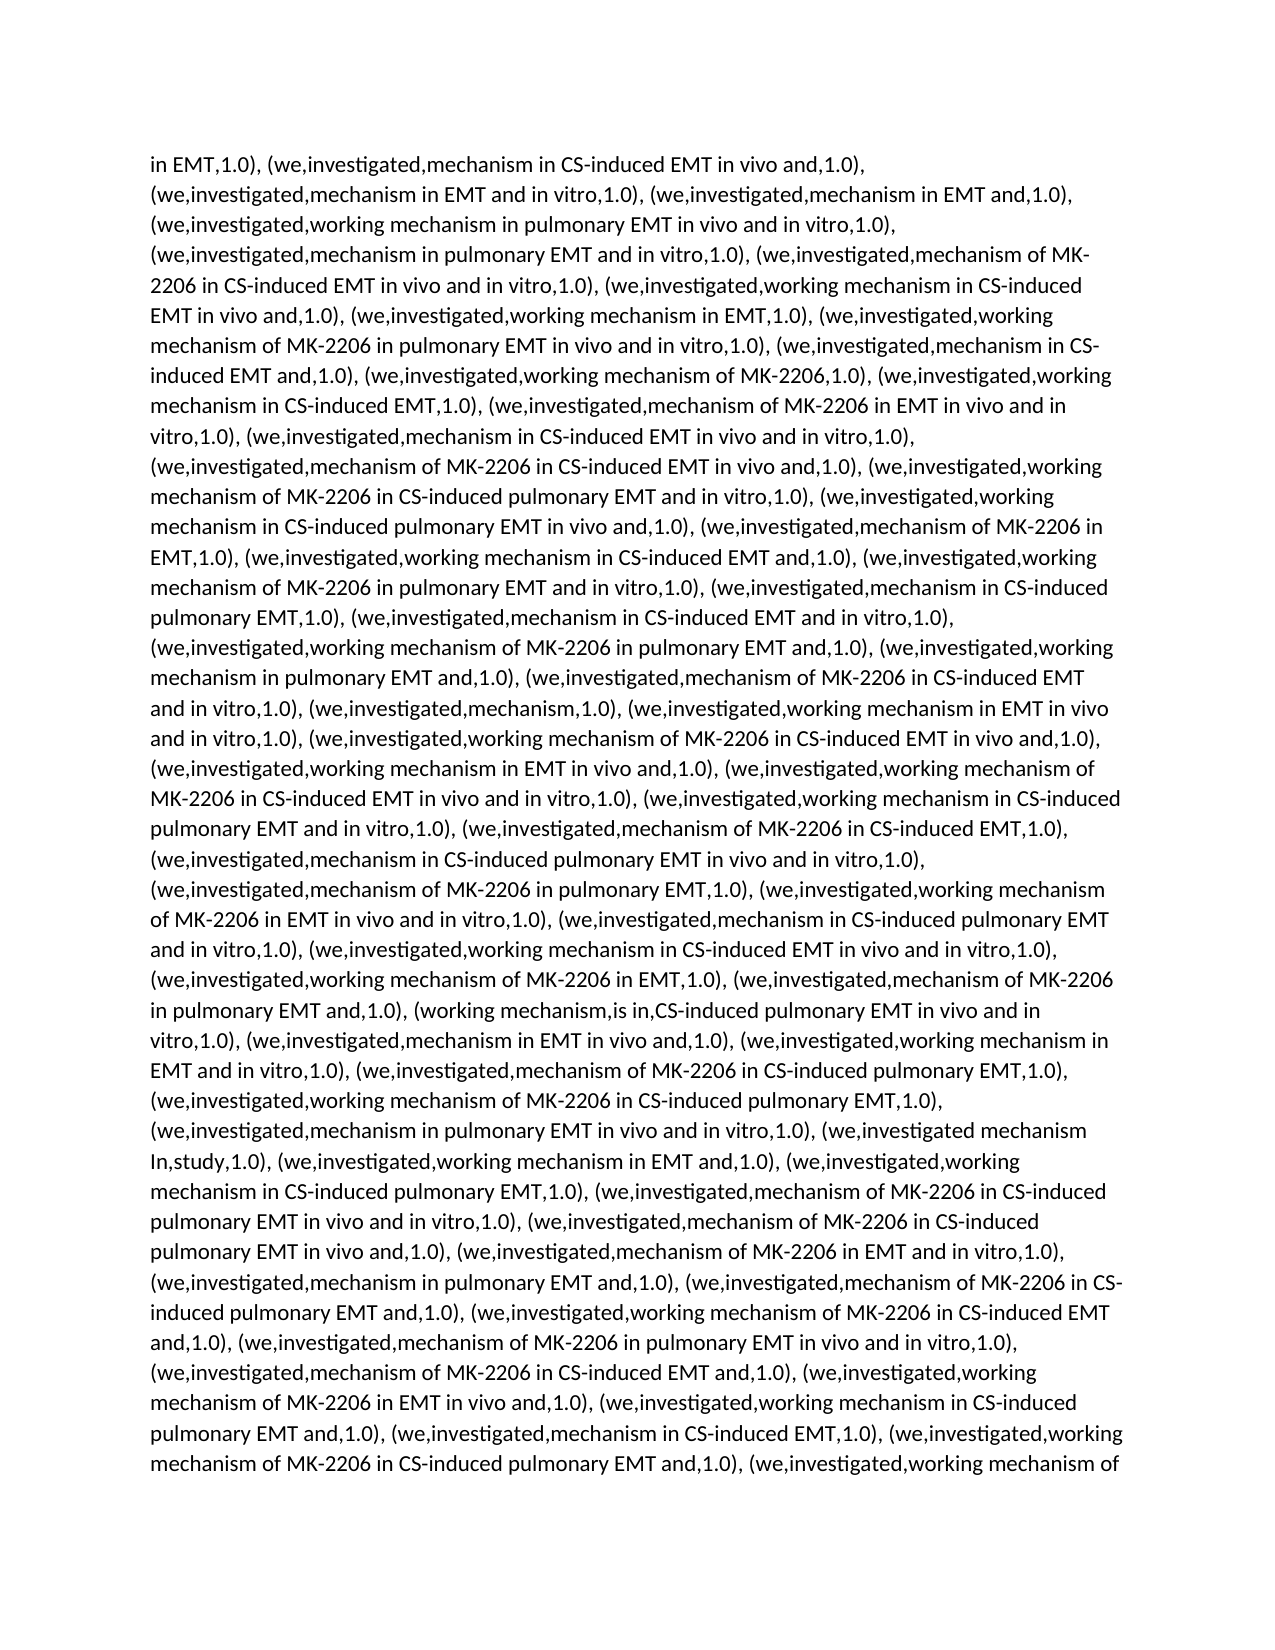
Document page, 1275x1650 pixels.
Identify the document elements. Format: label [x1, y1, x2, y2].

text [150, 150, 1125, 1477]
